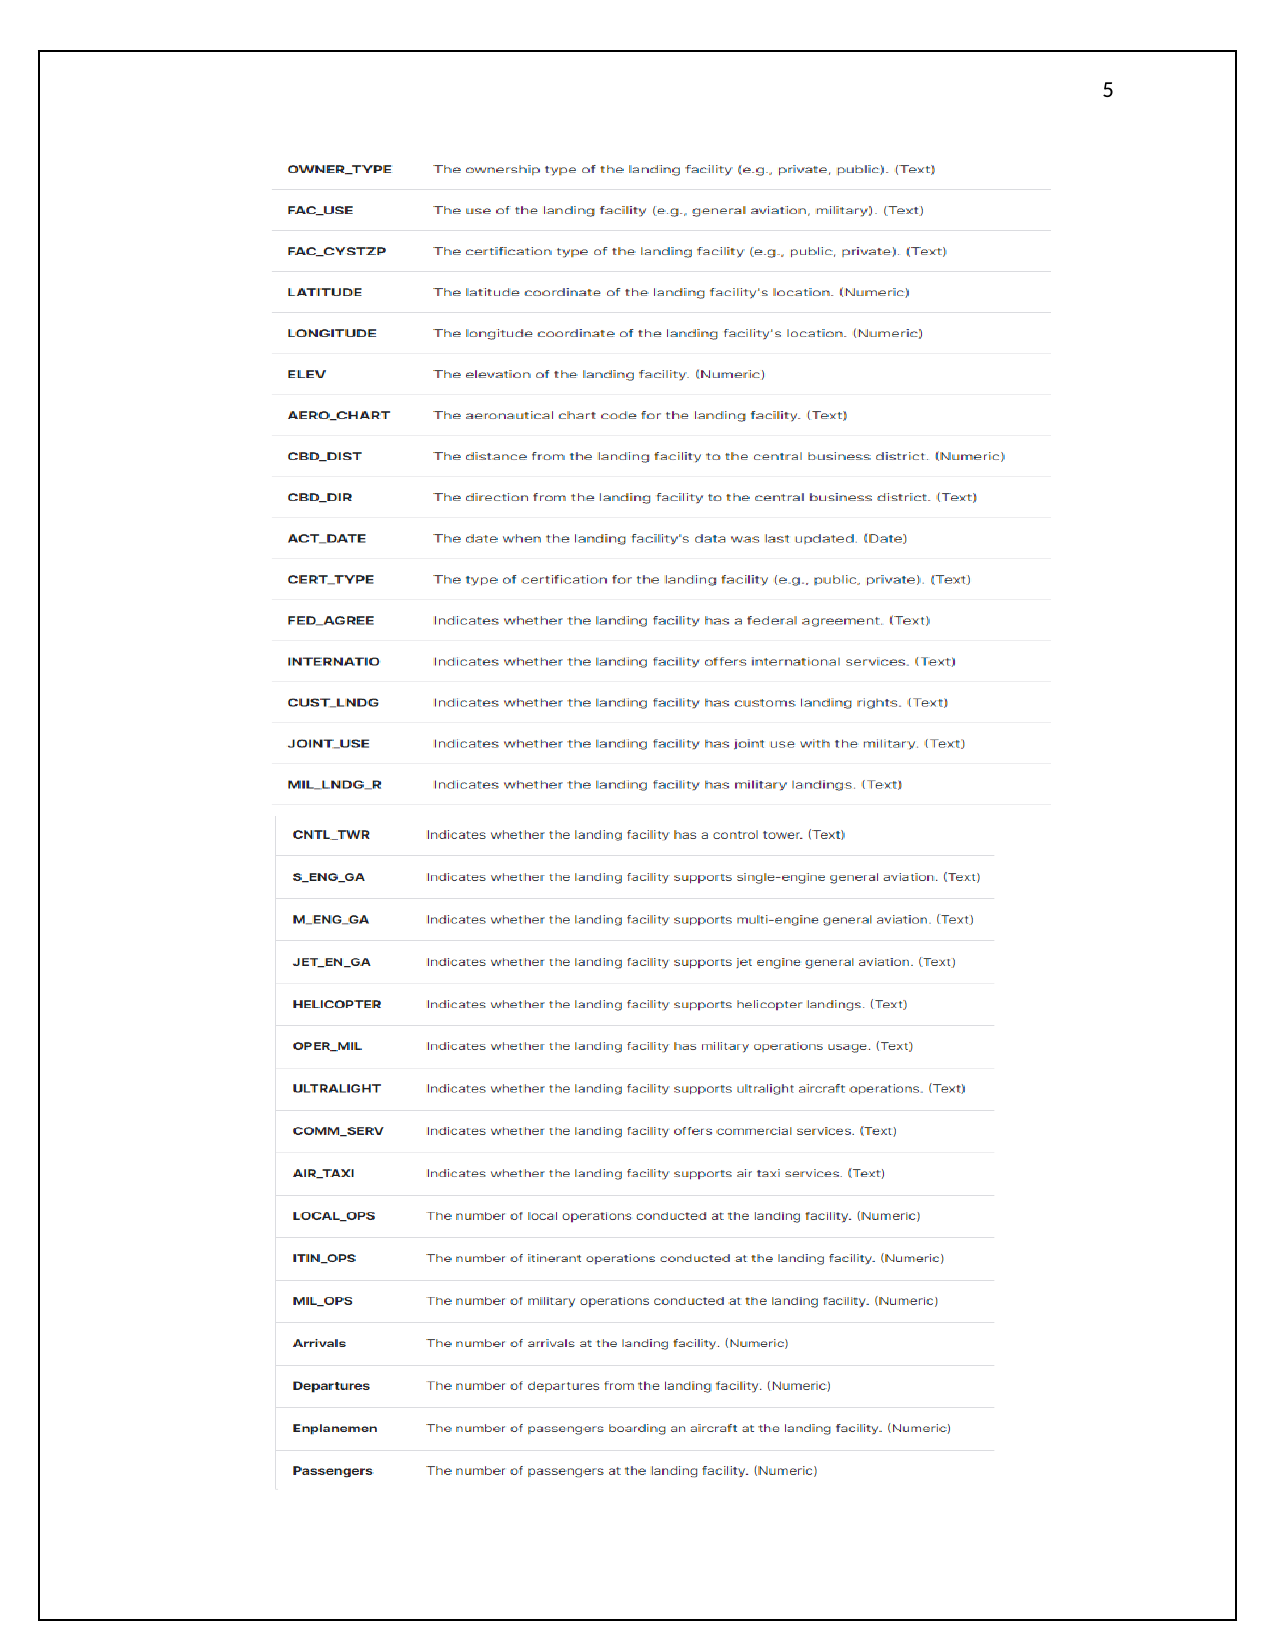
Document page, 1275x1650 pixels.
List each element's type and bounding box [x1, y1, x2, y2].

picture [271, 164, 1051, 805]
picture [271, 816, 995, 1490]
